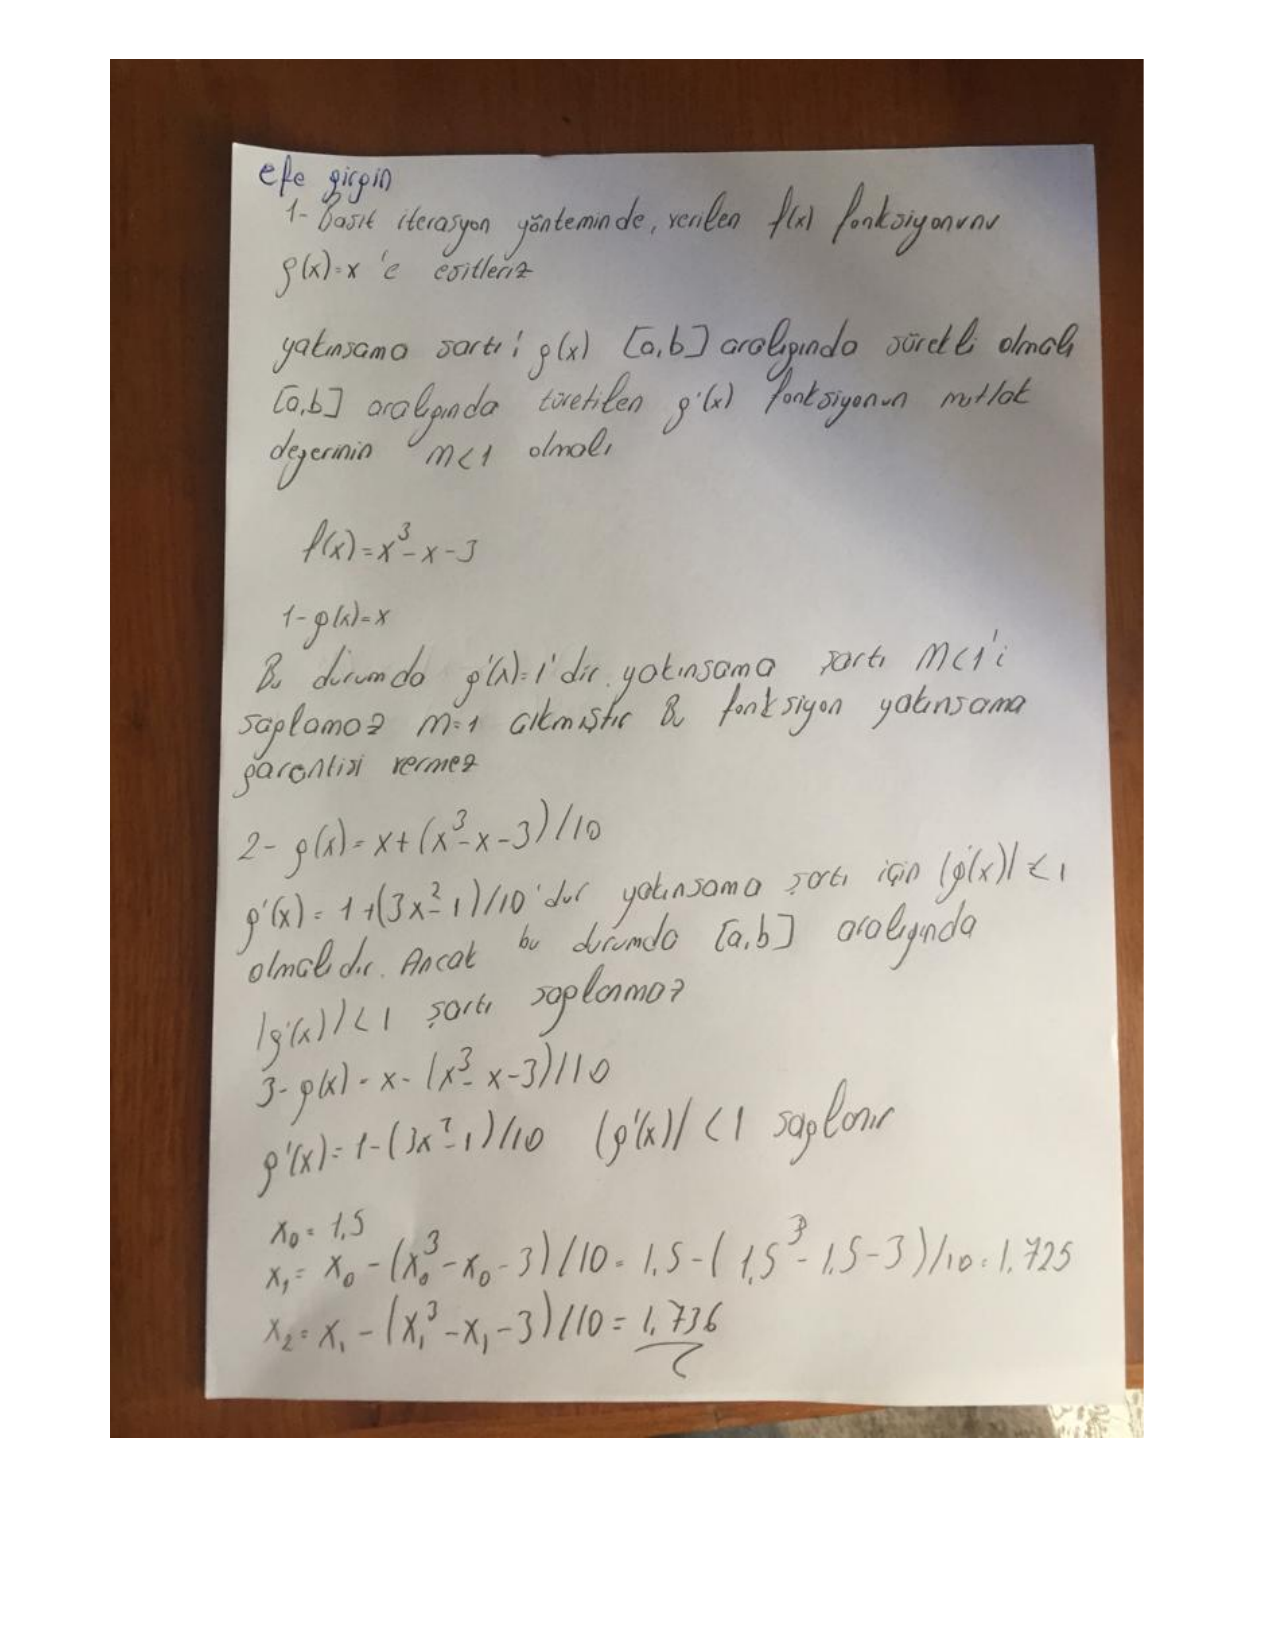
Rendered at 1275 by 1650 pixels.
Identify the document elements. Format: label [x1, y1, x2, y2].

picture [110, 59, 1144, 1438]
